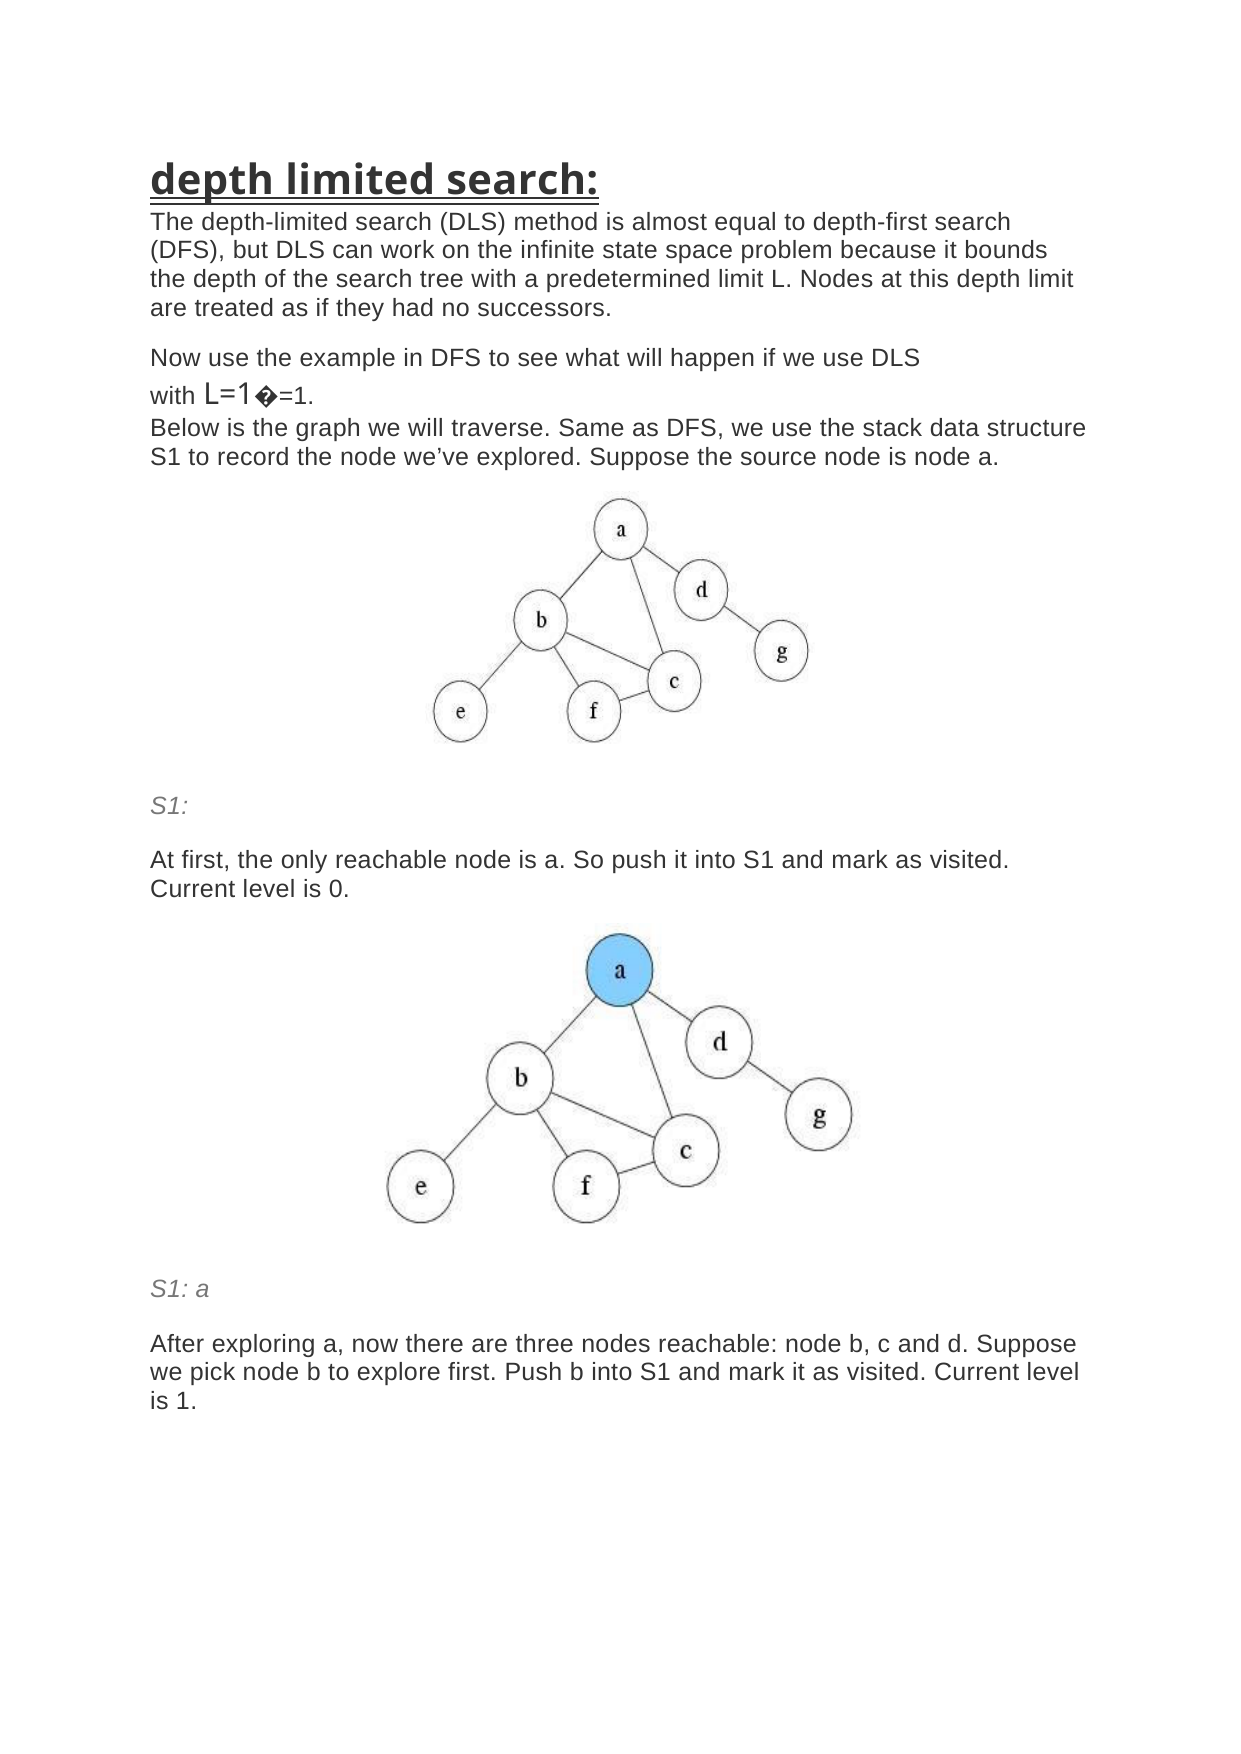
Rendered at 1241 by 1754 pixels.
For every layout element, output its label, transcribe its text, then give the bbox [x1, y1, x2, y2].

subtitle S1: [150, 791, 1090, 819]
text depth limited search: [150, 150, 1090, 207]
picture [374, 923, 866, 1243]
picture [425, 491, 815, 759]
text The depth-limited search (DLS) method is almost equal to depth-first search (DFS), but DLS can work on the infinite state space problem because it bounds the depth of the search tree with a predetermined limit L. Nodes at this depth limit are treated as if they had no successors. [150, 207, 1090, 322]
subtitle S1: a [150, 1274, 1090, 1303]
text Now use the example in DFS to see what will happen if we use DLS with L=1�=1. [150, 343, 1090, 413]
text Below is the graph we will traverse. Same as DFS, we use the stack data structure S1 to record the node we’ve explored. Suppose the source node is node a. [150, 413, 1090, 470]
text At first, the only reachable node is a. So push it into S1 and mark as visited. Current level is 0. [150, 845, 1090, 902]
text After exploring a, now there are three nodes reachable: node b, c and d. Suppose we pick node b to explore first. Push b into S1 and mark it as visited. Current level is 1. [150, 1329, 1090, 1415]
